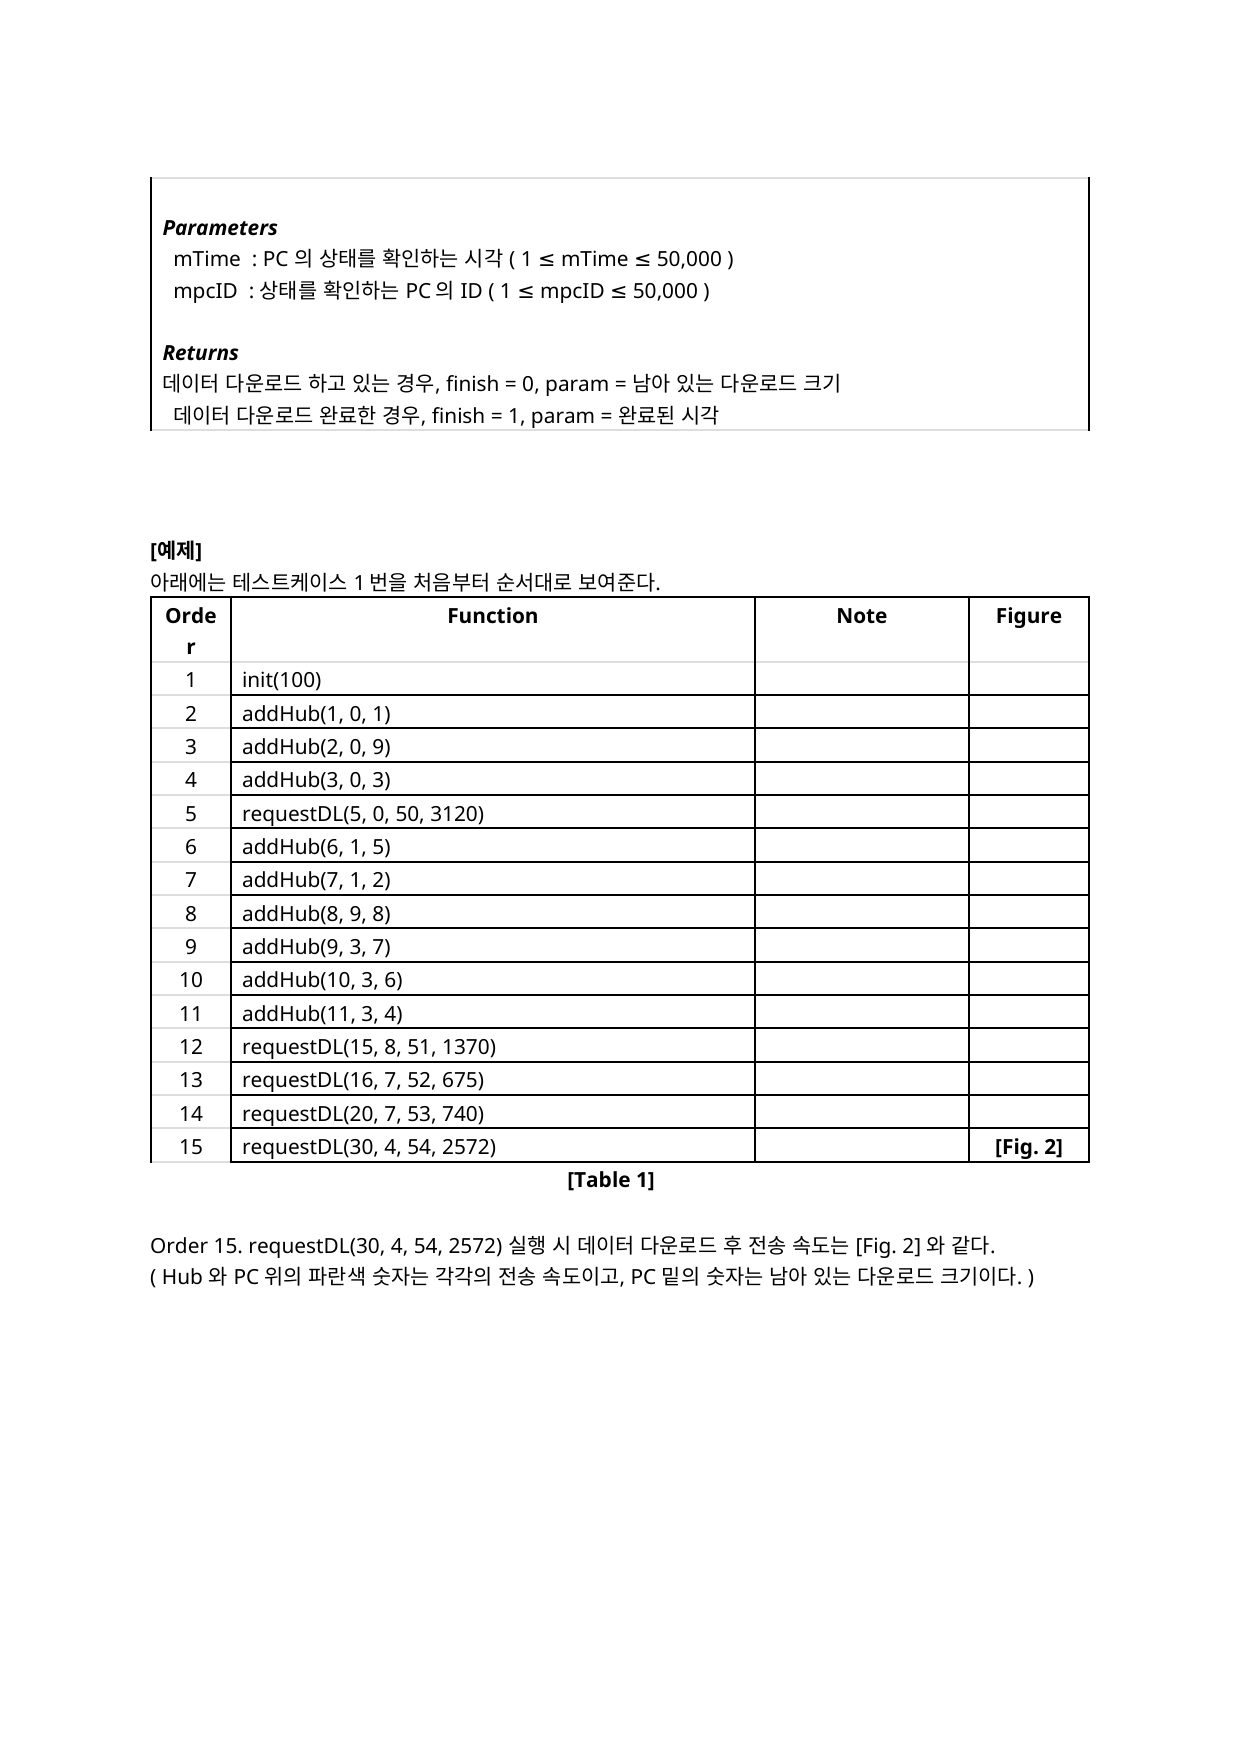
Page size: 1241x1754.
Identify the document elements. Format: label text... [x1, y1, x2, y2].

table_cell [152, 179, 1088, 429]
table_cell addHub(7, 1, 2) [232, 863, 754, 894]
table_cell 1 [152, 663, 230, 694]
table_cell [756, 696, 968, 727]
table_cell requestDL(5, 0, 50, 3120) [232, 796, 754, 827]
table_cell addHub(8, 9, 8) [232, 896, 754, 927]
table_cell 7 [152, 863, 230, 894]
table_cell [970, 963, 1088, 994]
table_cell 13 [152, 1063, 230, 1094]
table_cell 15 [152, 1129, 230, 1161]
table_cell [970, 896, 1088, 927]
table_cell 8 [152, 896, 230, 927]
table_cell [756, 663, 968, 694]
table_cell [756, 1129, 968, 1161]
table_cell 3 [152, 729, 230, 761]
table_header Figure [970, 598, 1088, 661]
table_cell 12 [152, 1029, 230, 1061]
table_cell 11 [152, 996, 230, 1027]
table_cell 14 [152, 1096, 230, 1127]
table_cell [756, 863, 968, 894]
table_cell addHub(10, 3, 6) [232, 963, 754, 994]
table_cell [756, 763, 968, 794]
table_cell [970, 1063, 1088, 1094]
table_cell [970, 663, 1088, 694]
table_cell 4 [152, 763, 230, 794]
table_cell [970, 796, 1088, 827]
text 아래에는 테스트케이스 1번을 처음부터 순서대로 보여준다. [150, 565, 1090, 596]
table_cell [756, 729, 968, 761]
table_cell 9 [152, 929, 230, 961]
text [Table 1] [150, 1163, 1090, 1194]
table_header Function [232, 598, 754, 661]
table_cell [970, 1096, 1088, 1127]
table_cell [756, 896, 968, 927]
table_cell [756, 963, 968, 994]
text ( Hub 와 PC 위의 파란색 숫자는 각각의 전송 속도이고, PC 밑의 숫자는 남아 있는 다운로드 크기이다. ) [150, 1259, 1090, 1291]
table_cell [756, 1063, 968, 1094]
table_cell [756, 996, 968, 1027]
table_cell init(100) [232, 663, 754, 694]
table_cell addHub(2, 0, 9) [232, 729, 754, 761]
table_cell [970, 863, 1088, 894]
table_cell [970, 729, 1088, 761]
table_cell [756, 1096, 968, 1127]
table_cell 10 [152, 963, 230, 994]
table_cell [970, 763, 1088, 794]
text Order 15. requestDL(30, 4, 54, 2572) 실행 시 데이터 다운로드 후 전송 속도는 [Fig. 2] 와 같다. [150, 1228, 1090, 1259]
table_cell addHub(3, 0, 3) [232, 763, 754, 794]
table_cell [970, 1029, 1088, 1061]
table_cell 6 [152, 829, 230, 861]
table_cell [970, 829, 1088, 861]
table_cell requestDL(30, 4, 54, 2572) [232, 1129, 754, 1161]
table_cell addHub(11, 3, 4) [232, 996, 754, 1027]
table_cell addHub(1, 0, 1) [232, 696, 754, 727]
table_cell [970, 996, 1088, 1027]
table_cell [Fig. 2] [970, 1129, 1088, 1161]
table_cell [756, 929, 968, 961]
table_cell [970, 929, 1088, 961]
table_cell 5 [152, 796, 230, 827]
table_header Note [756, 598, 968, 661]
table_cell addHub(9, 3, 7) [232, 929, 754, 961]
table_cell requestDL(16, 7, 52, 675) [232, 1063, 754, 1094]
table_cell requestDL(20, 7, 53, 740) [232, 1096, 754, 1127]
table_cell [756, 796, 968, 827]
table_cell requestDL(15, 8, 51, 1370) [232, 1029, 754, 1061]
table_cell [756, 1029, 968, 1061]
table_header Order [152, 598, 230, 661]
table_cell addHub(6, 1, 5) [232, 829, 754, 861]
table_cell 2 [152, 696, 230, 727]
table_cell [970, 696, 1088, 727]
table_cell [756, 829, 968, 861]
text [예제] [150, 533, 1090, 565]
